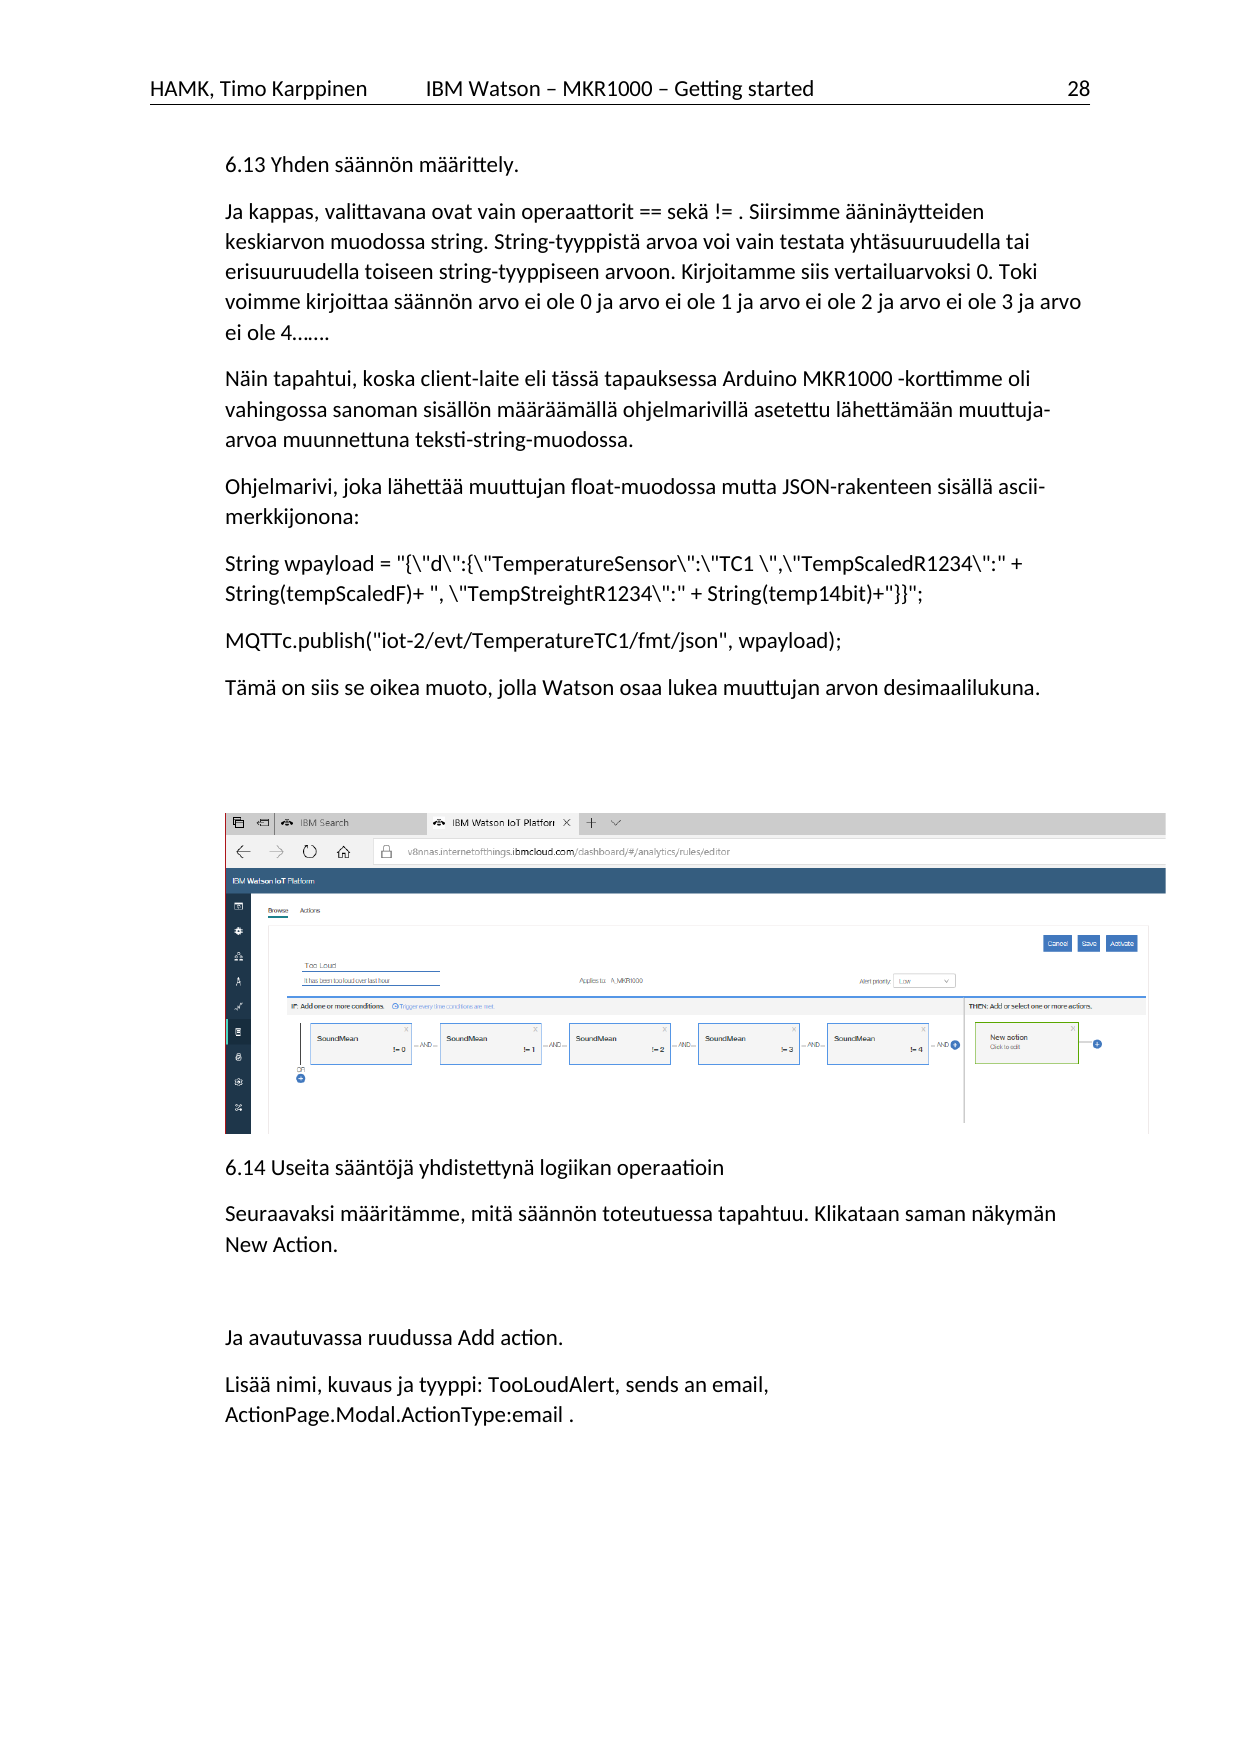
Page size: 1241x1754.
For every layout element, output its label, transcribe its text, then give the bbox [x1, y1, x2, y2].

text Ja kappas, valittavana ovat vain operaattorit == sekä != . Siirsimme ääninäytteiden keskiarvon muodossa string. String-tyyppistä arvoa voi vain testata yhtäsuuruudella tai erisuuruudella toiseen string-tyyppiseen arvoon. Kirjoitamme siis vertailuarvoksi 0. Toki voimme kirjoittaa säännön arvo ei ole 0 ja arvo ei ole 1 ja arvo ei ole 2 ja arvo ei ole 3 ja arvo ei ole 4……. [225, 197, 1090, 346]
text Ohjelmarivi, joka lähettää muuttujan float-muodossa mutta JSON-rakenteen sisällä ascii-merkkijonona: [225, 472, 1090, 530]
text MQTTc.publish("iot-2/evt/TemperatureTC1/fmt/json", wpayload); [225, 626, 1090, 654]
text 6.14 Useita sääntöjä yhdistettynä logiikan operaatioin [225, 1153, 1090, 1181]
text 6.13 Yhden säännön määrittely. [225, 150, 1090, 178]
text Lisää nimi, kuvaus ja tyyppi: TooLoudAlert, sends an email, ActionPage.Modal.ActionType:email . [225, 1370, 1090, 1429]
text Näin tapahtui, koska client-laite eli tässä tapauksessa Arduino MKR1000 -korttimme oli vahingossa sanoman sisällön määräämällä ohjelmarivillä asetettu lähettämään muuttuja-arvoa muunnettuna teksti-string-muodossa. [225, 364, 1090, 453]
text Seuraavaksi määritämme, mitä säännön toteutuessa tapahtuu. Klikataan saman näkymän New Action. [225, 1199, 1090, 1258]
text Ja avautuvassa ruudussa Add action. [225, 1323, 1090, 1352]
picture [225, 813, 1166, 1134]
text String wpayload = "{\"d\":{\"TemperatureSensor\":\"TC1 \",\"TempScaledR1234\":" + String(tempScaledF)+ ", \"TempStreightR1234\":" + String(temp14bit)+"}}"; [225, 549, 1090, 607]
text Tämä on siis se oikea muoto, jolla Watson osaa lukea muuttujan arvon desimaalilukuna. [225, 673, 1090, 701]
